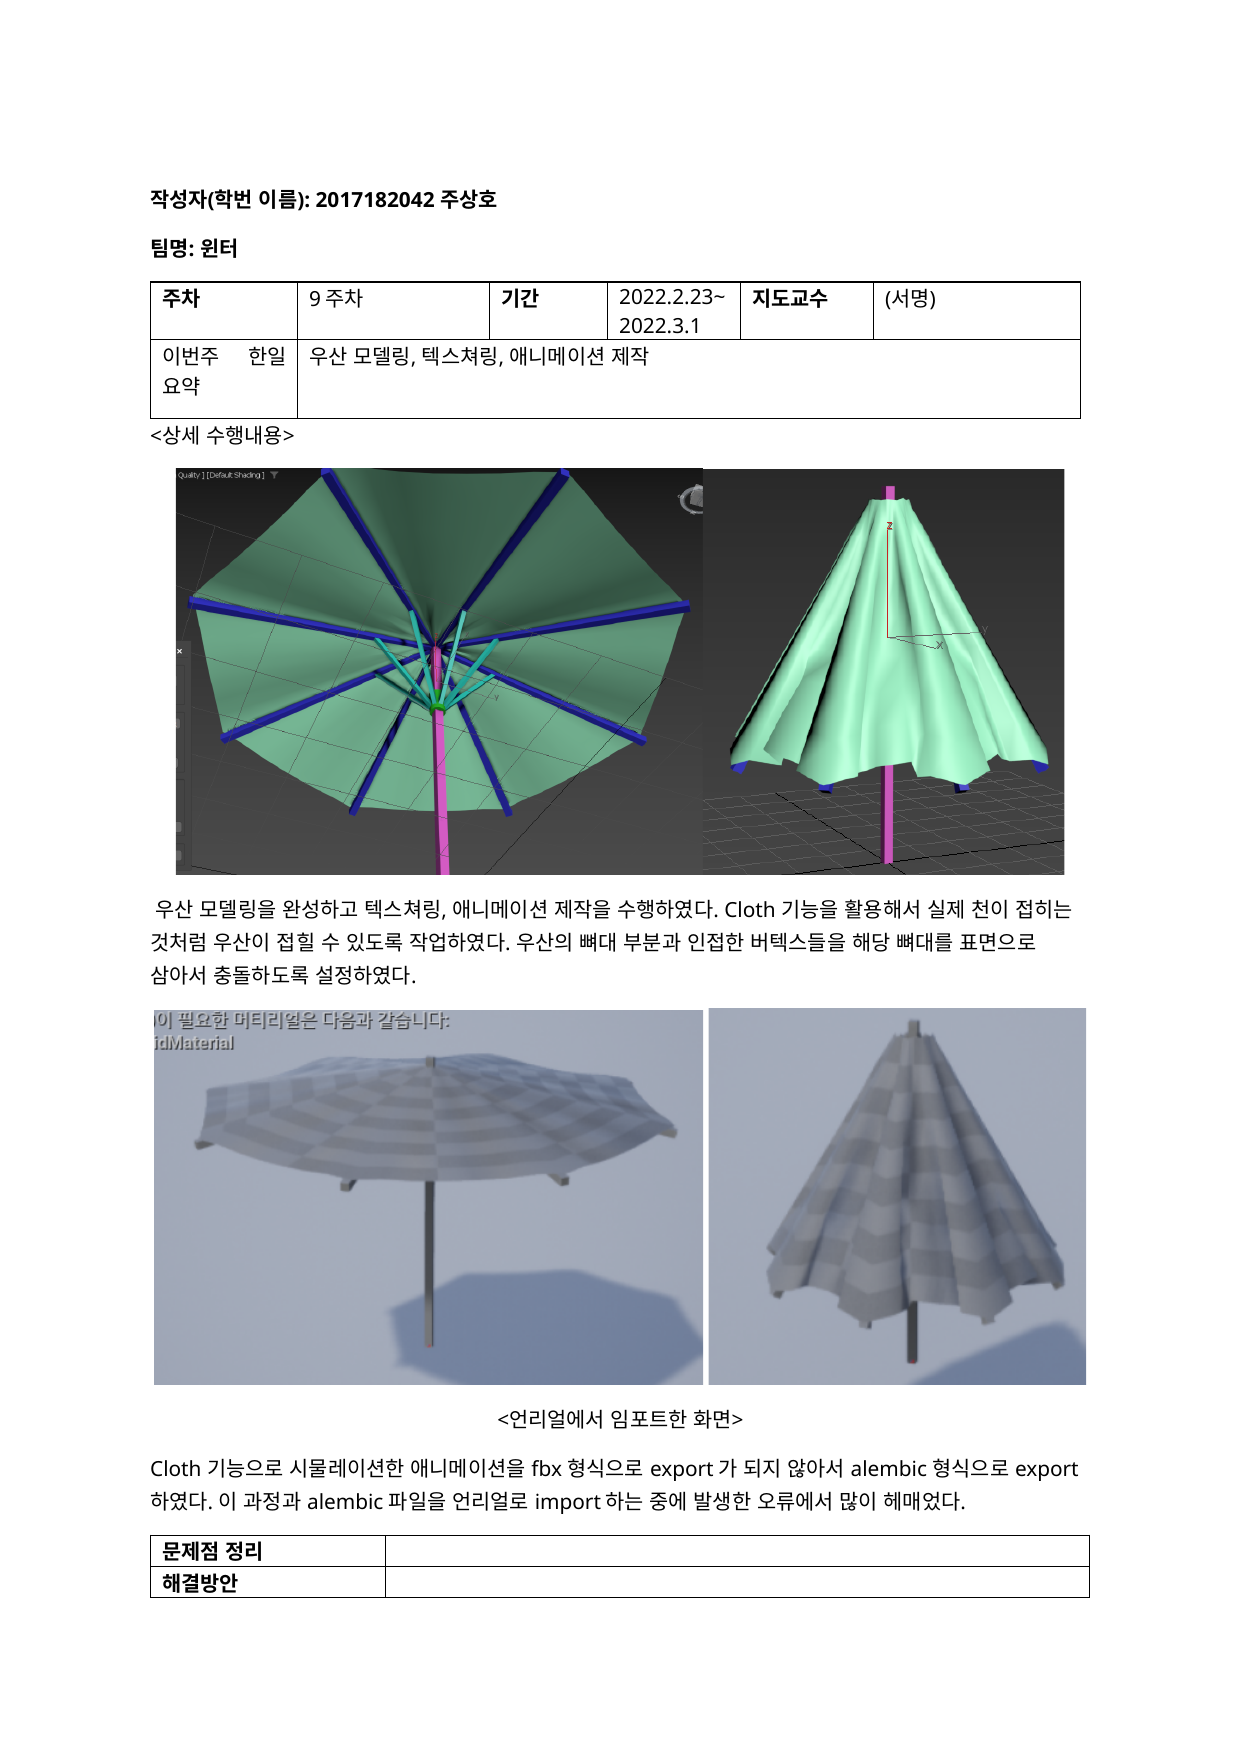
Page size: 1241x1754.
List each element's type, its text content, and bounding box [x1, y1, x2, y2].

picture [175, 468, 1065, 875]
text <언리얼에서 임포트한 화면> [150, 1403, 1090, 1433]
table_cell 이번주 한일 요약 [151, 340, 297, 418]
text <상세 수행내용> [150, 419, 1090, 449]
text Cloth 기능으로 시물레이션한 애니메이션을 fbx 형식으로 export가 되지 않아서 alembic 형식으로 export하였다. 이 과정과 alembic 파일을 언리얼로 import하는 중에 발생한 오류에서 많이 헤매었다. [150, 1452, 1090, 1516]
table_header 문제점 정리 [151, 1536, 385, 1566]
text 우산 모델링을 완성하고 텍스쳐링, 애니메이션 제작을 수행하였다. Cloth 기능을 활용해서 실제 천이 접히는 것처럼 우산이 접힐 수 있도록 작업하였다. 우산의 뼈대 부분과 인접한 버텍스들을 해당 뼈대를 표면으로 삼아서 충돌하도록 설정하였다. [150, 893, 1090, 989]
table_cell [386, 1567, 1089, 1597]
table_header 9주차 [298, 283, 489, 339]
table_cell 우산 모델링, 텍스쳐링, 애니메이션 제작 [298, 340, 1080, 418]
table_cell 해결방안 [151, 1567, 385, 1597]
table_header [386, 1536, 1089, 1566]
table_header 2022.2.23~ 2022.3.1 [608, 283, 740, 339]
table_header (서명) [874, 283, 1080, 339]
picture [154, 1010, 704, 1385]
table_header 지도교수 [741, 283, 873, 339]
table_header 기간 [490, 283, 607, 339]
picture [708, 1008, 1087, 1385]
table_header 주차 [151, 283, 297, 339]
